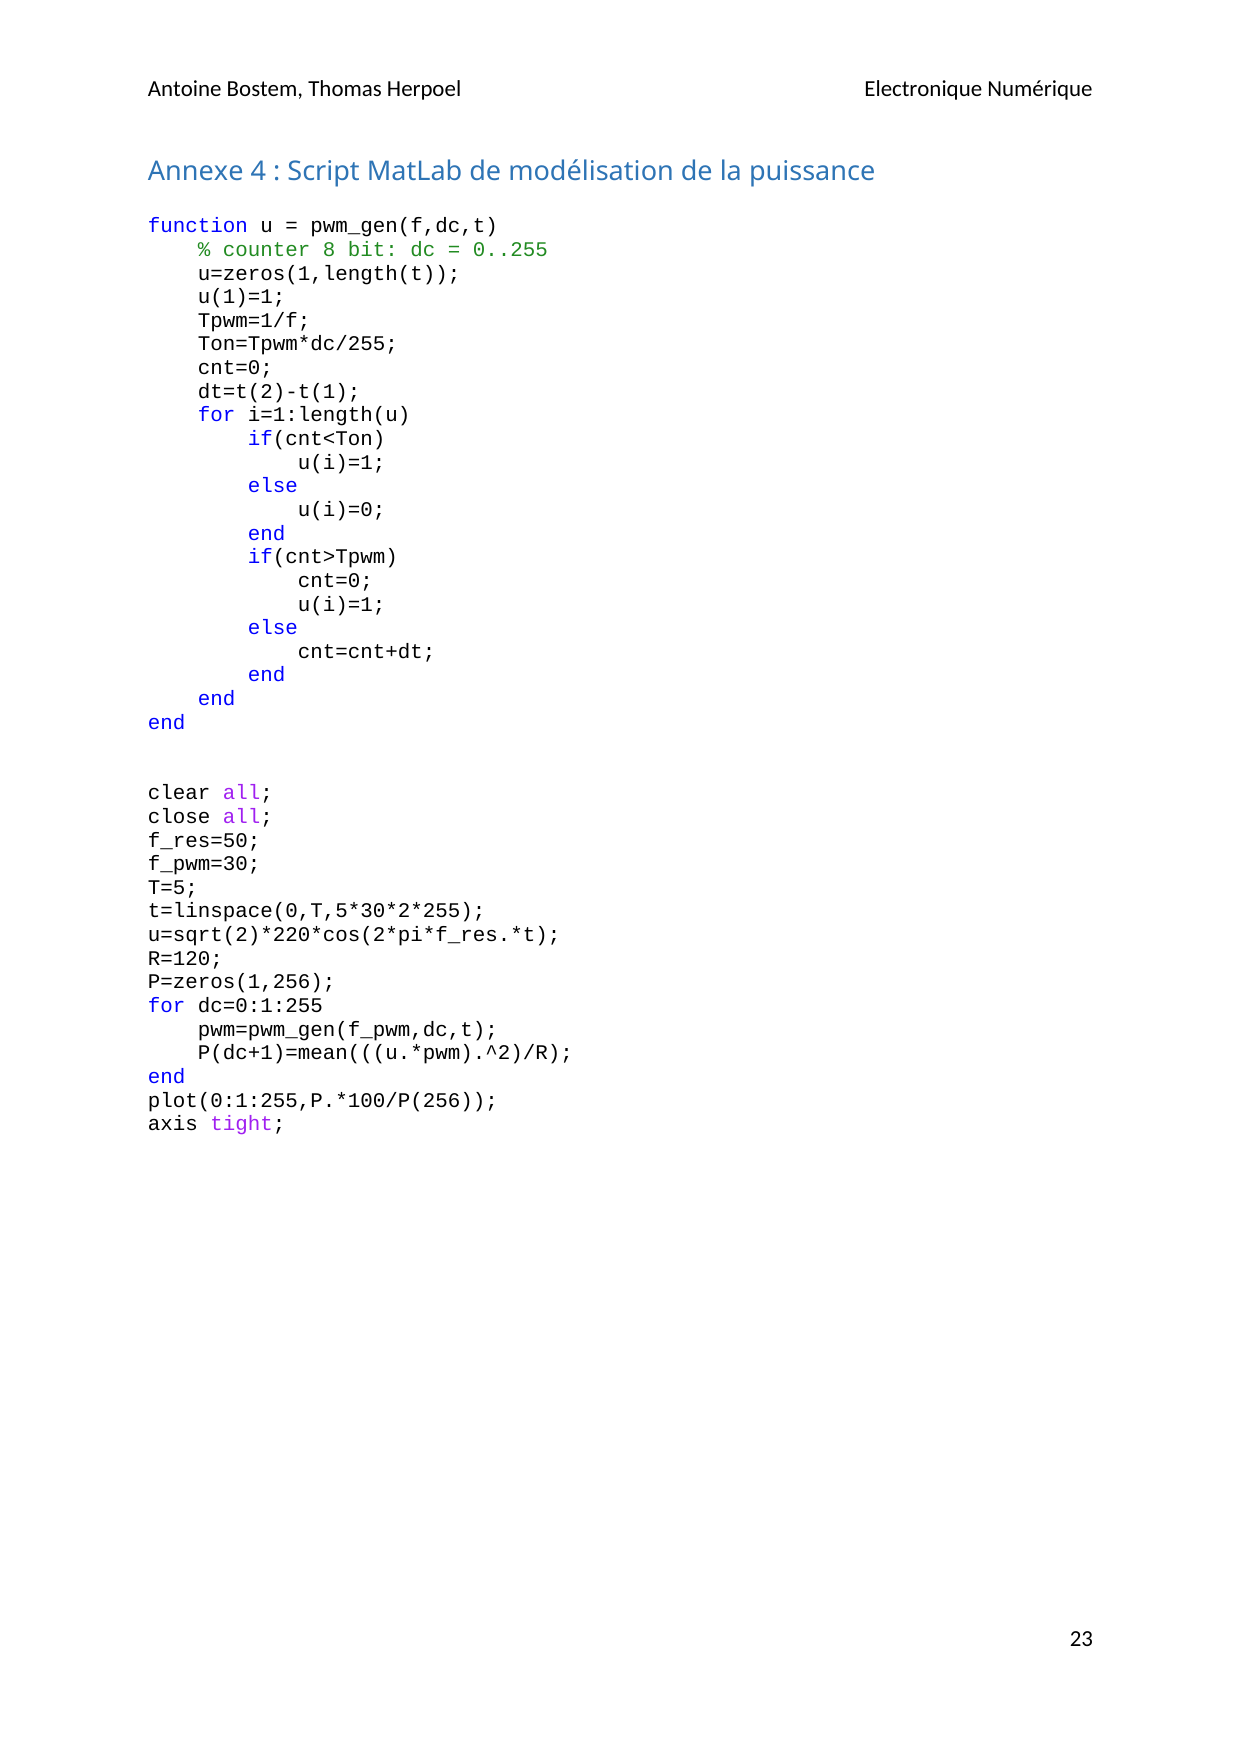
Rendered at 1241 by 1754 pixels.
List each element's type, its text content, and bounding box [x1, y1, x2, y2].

text u(i)=1; [148, 593, 1093, 617]
text for dc=0:1:255 [148, 995, 1093, 1019]
text u=sqrt(2)*220*cos(2*pi*f_res.*t); [148, 924, 1093, 948]
text function u = pwm_gen(f,dc,t) [148, 215, 1093, 239]
text u(i)=0; [148, 499, 1093, 523]
text end [148, 1066, 1093, 1090]
text if(cnt<Ton) [148, 428, 1093, 452]
text Ton=Tpwm*dc/255; [148, 333, 1093, 357]
text end [148, 523, 1093, 546]
text T=5; [148, 877, 1093, 901]
text u=zeros(1,length(t)); [148, 262, 1093, 286]
text for i=1:length(u) [148, 404, 1093, 428]
text Tpwm=1/f; [148, 310, 1093, 333]
text else [148, 475, 1093, 499]
text close all; [148, 806, 1093, 829]
text else [148, 617, 1093, 641]
text R=120; [148, 948, 1093, 971]
text P(dc+1)=mean(((u.*pwm).^2)/R); [148, 1042, 1093, 1066]
text dt=t(2)-t(1); [148, 381, 1093, 404]
text % counter 8 bit: dc = 0..255 [148, 239, 1093, 262]
text pwm=pwm_gen(f_pwm,dc,t); [148, 1019, 1093, 1042]
text f_res=50; [148, 829, 1093, 853]
text if(cnt>Tpwm) [148, 546, 1093, 570]
text P=zeros(1,256); [148, 971, 1093, 995]
text clear all; [148, 782, 1093, 806]
text end [148, 688, 1093, 712]
text u(i)=1; [148, 452, 1093, 475]
text end [148, 712, 1093, 735]
text cnt=0; [148, 357, 1093, 381]
text cnt=0; [148, 570, 1093, 593]
text u(1)=1; [148, 286, 1093, 310]
text axis tight; [148, 1113, 1093, 1137]
text f_pwm=30; [148, 853, 1093, 877]
text plot(0:1:255,P.*100/P(256)); [148, 1090, 1093, 1113]
subtitle Annexe 4 : Script MatLab de modélisation de la puissance [148, 152, 1093, 189]
text cnt=cnt+dt; [148, 641, 1093, 664]
text t=linspace(0,T,5*30*2*255); [148, 901, 1093, 924]
text end [148, 664, 1093, 688]
